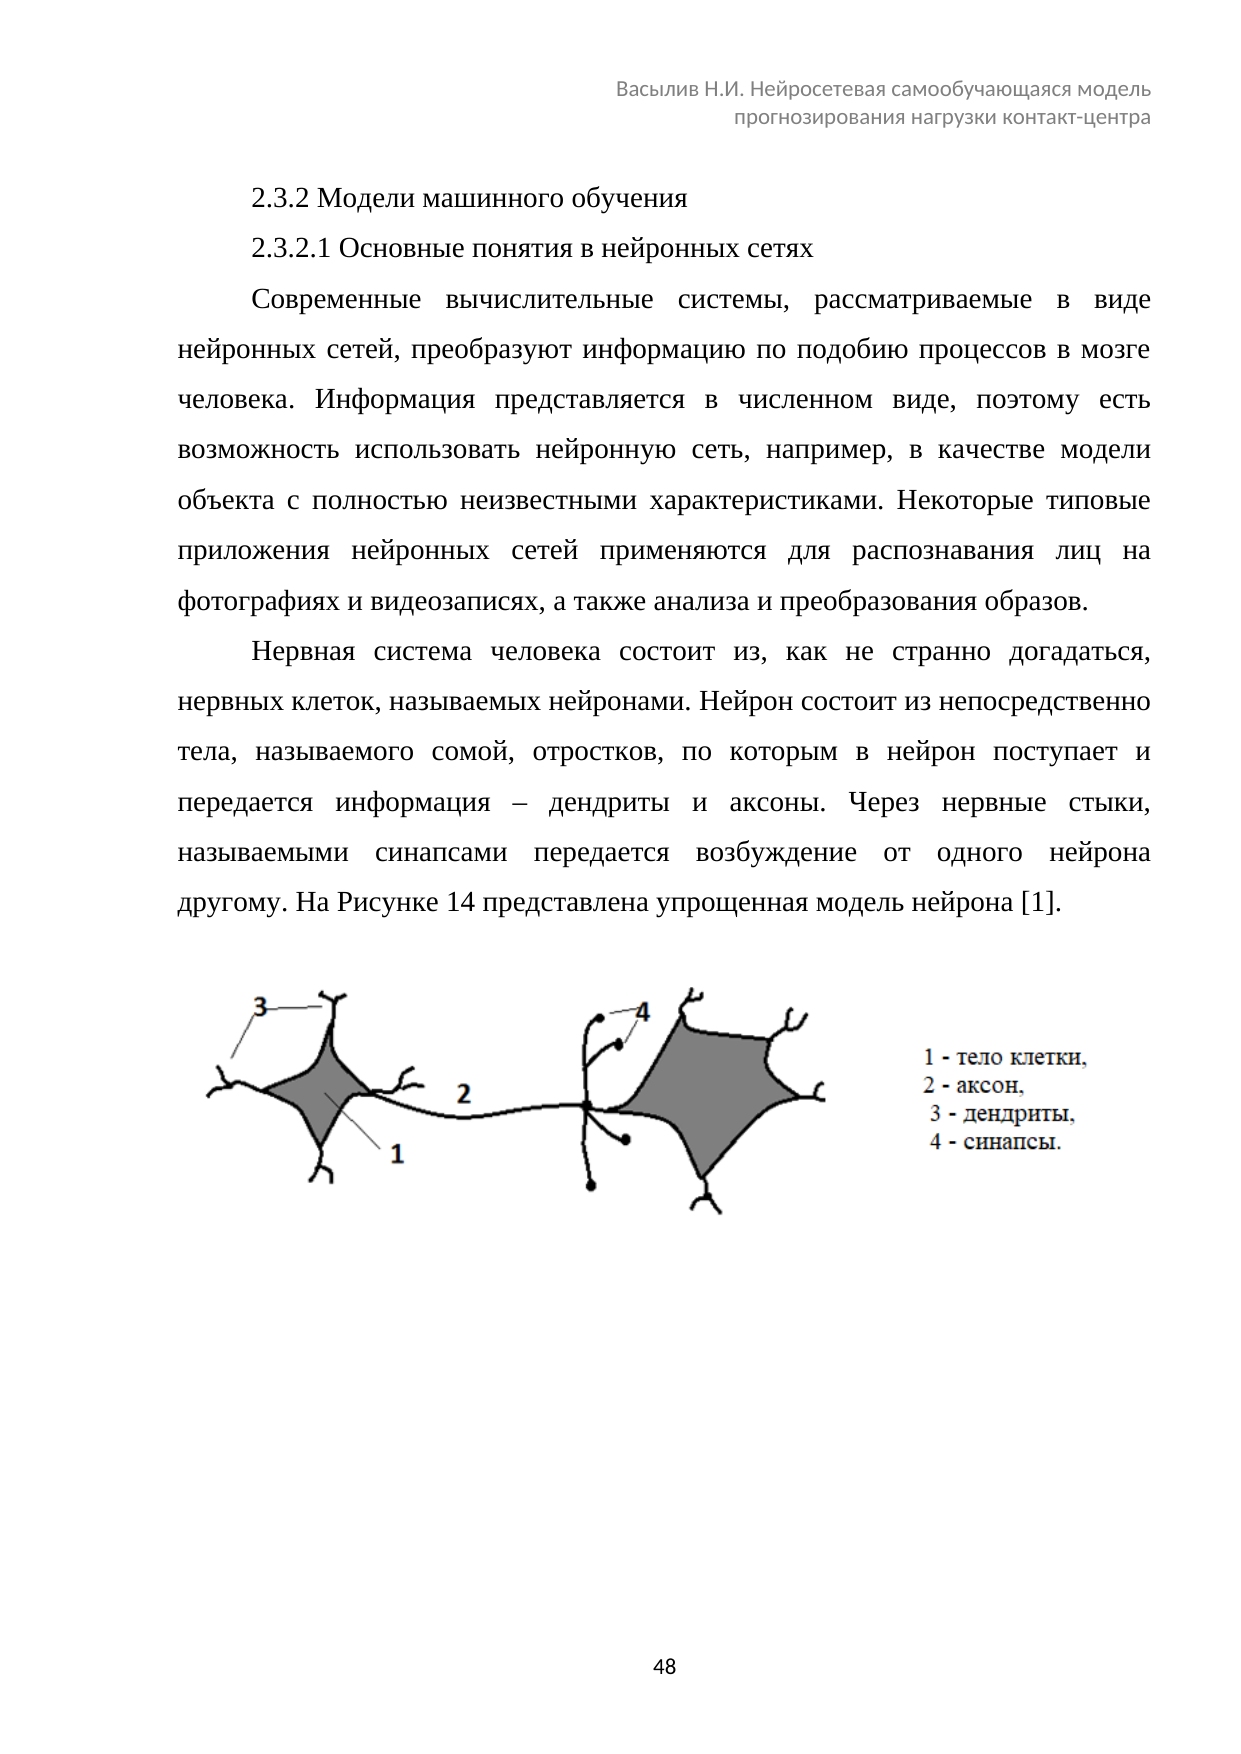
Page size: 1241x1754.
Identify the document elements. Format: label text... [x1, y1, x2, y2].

text 2.3.2 Модели машинного обучения [177, 180, 1152, 214]
text Нервная система человека состоит из, как не странно догадаться, нервных клеток, называемых нейронами. Нейрон состоит из непосредственно тела, называемого сомой, отростков, по которым в нейрон поступает и передается информация – дендриты и аксоны. Через нервные стыки, называемыми синапсами передается возбуждение от одного нейрона другому. На Рисунке 14 представлена упрощенная модель нейрона [1]. [177, 633, 1152, 918]
picture [178, 987, 1150, 1243]
text Современные вычислительные системы, рассматриваемые в виде нейронных сетей, преобразуют информацию по подобию процессов в мозге человека. Информация представляется в численном виде, поэтому есть возможность использовать нейронную сеть, например, в качестве модели объекта с полностью неизвестными характеристиками. Некоторые типовые приложения нейронных сетей применяются для распознавания лиц на фотографиях и видеозаписях, а также анализа и преобразования образов. [177, 281, 1152, 616]
text 2.3.2.1 Основные понятия в нейронных сетях [177, 230, 1152, 264]
